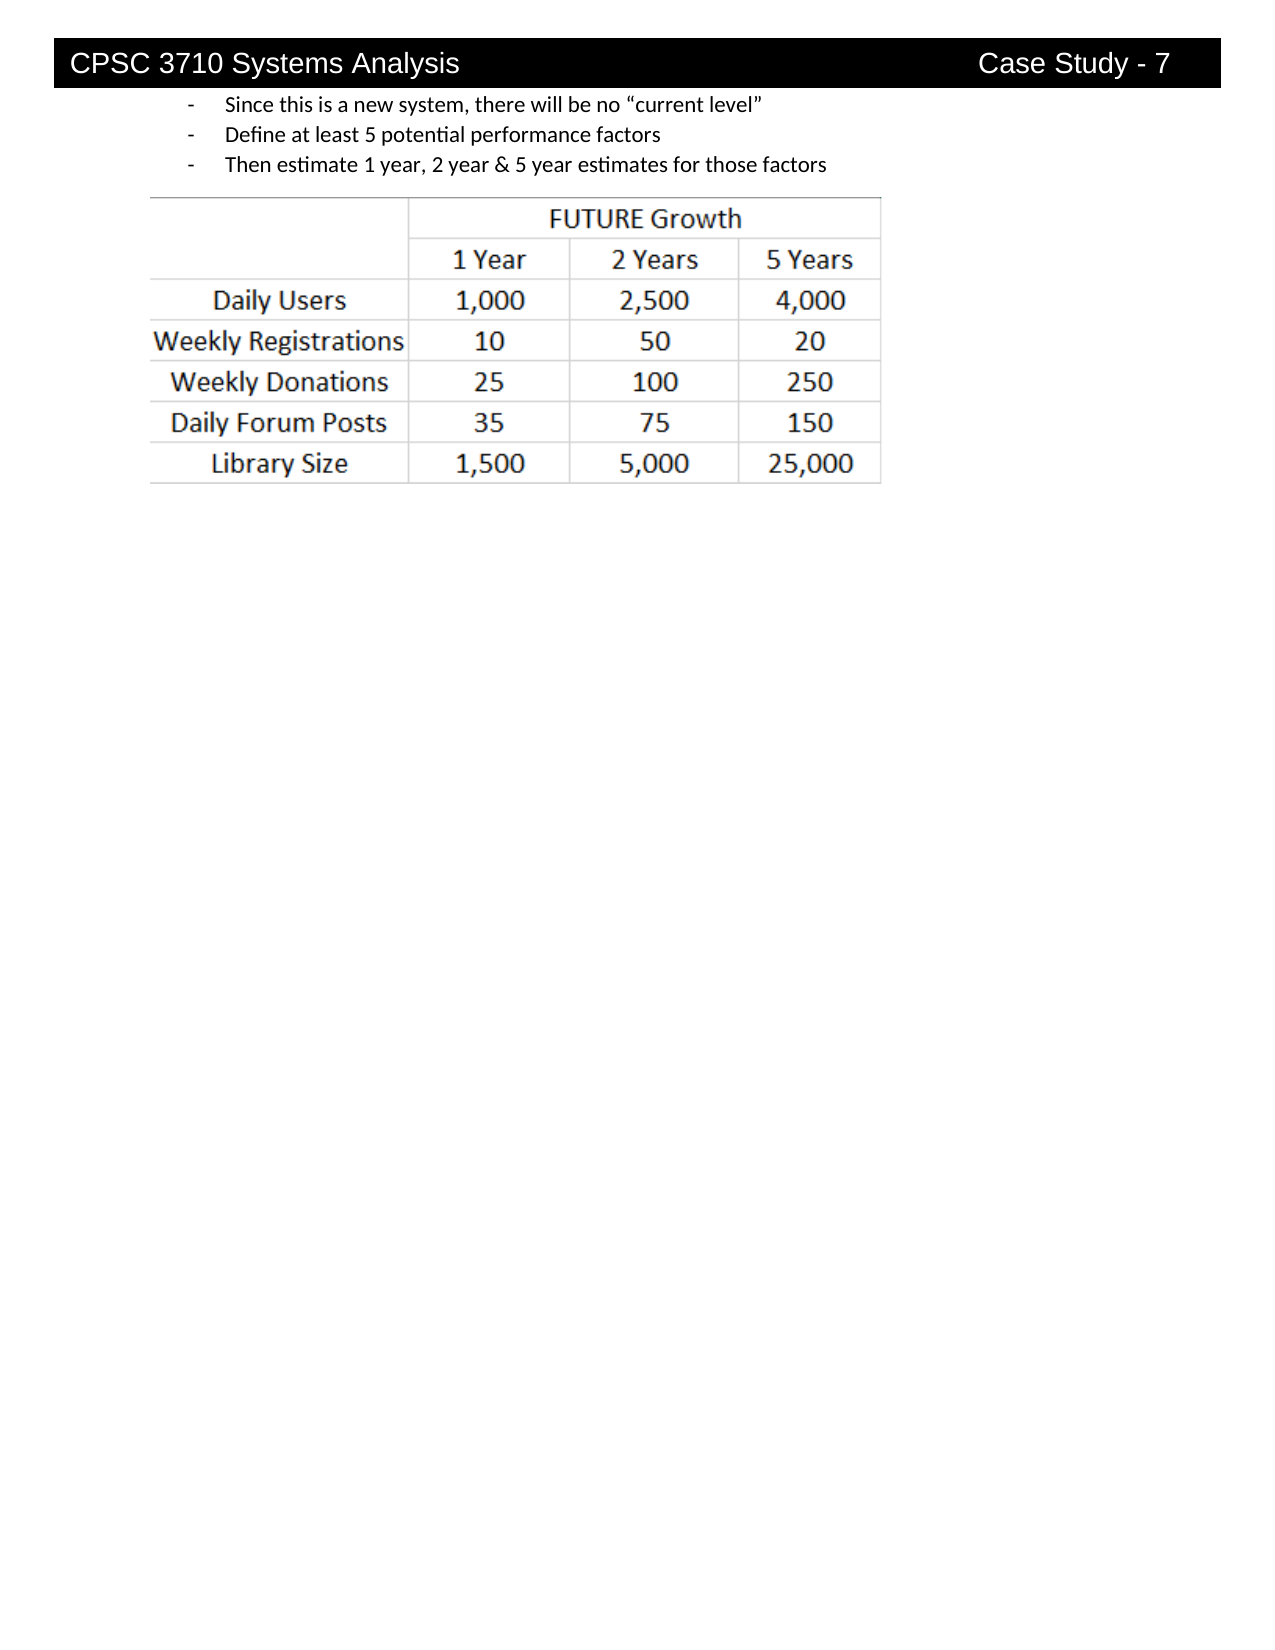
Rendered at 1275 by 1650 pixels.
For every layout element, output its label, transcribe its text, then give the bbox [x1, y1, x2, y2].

list Since this is a new system, there will be no “current level” [187, 90, 1125, 118]
picture [150, 197, 882, 484]
list Define at least 5 potential performance factors [187, 120, 1125, 148]
list Then estimate 1 year, 2 year & 5 year estimates for those factors [187, 150, 1125, 178]
